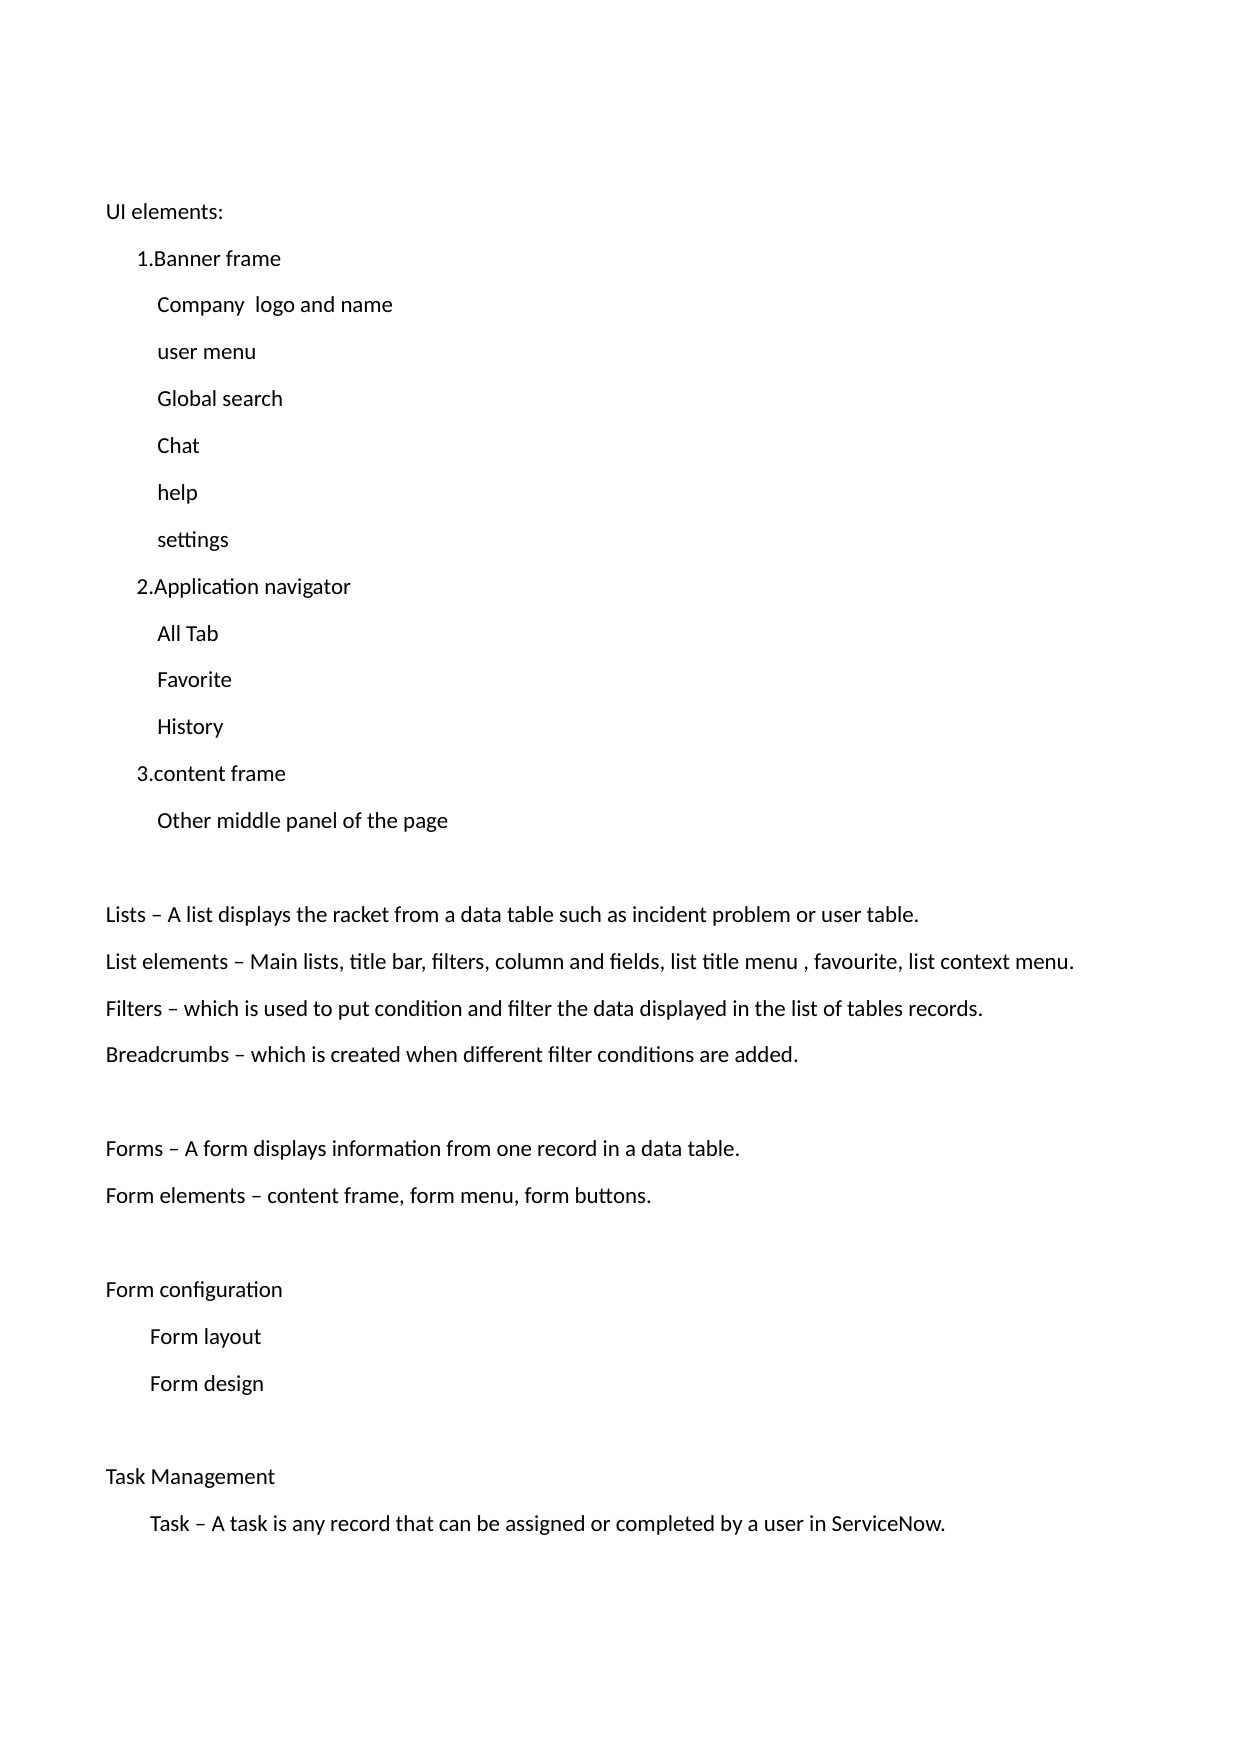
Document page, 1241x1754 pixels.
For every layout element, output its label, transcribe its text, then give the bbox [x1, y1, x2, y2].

text Favorite [106, 666, 1090, 694]
text Chat [106, 431, 1090, 459]
text user menu [106, 337, 1090, 366]
text History [106, 712, 1090, 741]
text 1.Banner frame [106, 244, 1090, 272]
text Company logo and name [106, 291, 1090, 319]
text Other middle panel of the page [106, 806, 1090, 834]
text Task Management [106, 1462, 1090, 1491]
text Filters – which is used to put condition and filter the data displayed in the list of tables records. [106, 994, 1090, 1022]
text Form configuration [106, 1275, 1090, 1303]
text Forms – A form displays information from one record in a data table. [106, 1134, 1090, 1162]
text Global search [106, 384, 1090, 412]
text All Tab [106, 619, 1090, 647]
text settings [106, 525, 1090, 553]
text Form elements – content frame, form menu, form buttons. [106, 1181, 1090, 1209]
text 3.content frame [106, 759, 1090, 787]
text Form design [106, 1369, 1090, 1397]
text Breadcrumbs – which is created when different filter conditions are added. [106, 1041, 1090, 1069]
text List elements – Main lists, title bar, filters, column and fields, list title menu , favourite, list context menu. [106, 947, 1090, 975]
text Lists – A list displays the racket from a data table such as incident problem or user table. [106, 900, 1090, 928]
text 2.Application navigator [106, 572, 1090, 600]
text Task – A task is any record that can be assigned or completed by a user in ServiceNow. [106, 1509, 1090, 1537]
text help [106, 478, 1090, 506]
text UI elements: [106, 197, 1090, 225]
text Form layout [106, 1322, 1090, 1350]
